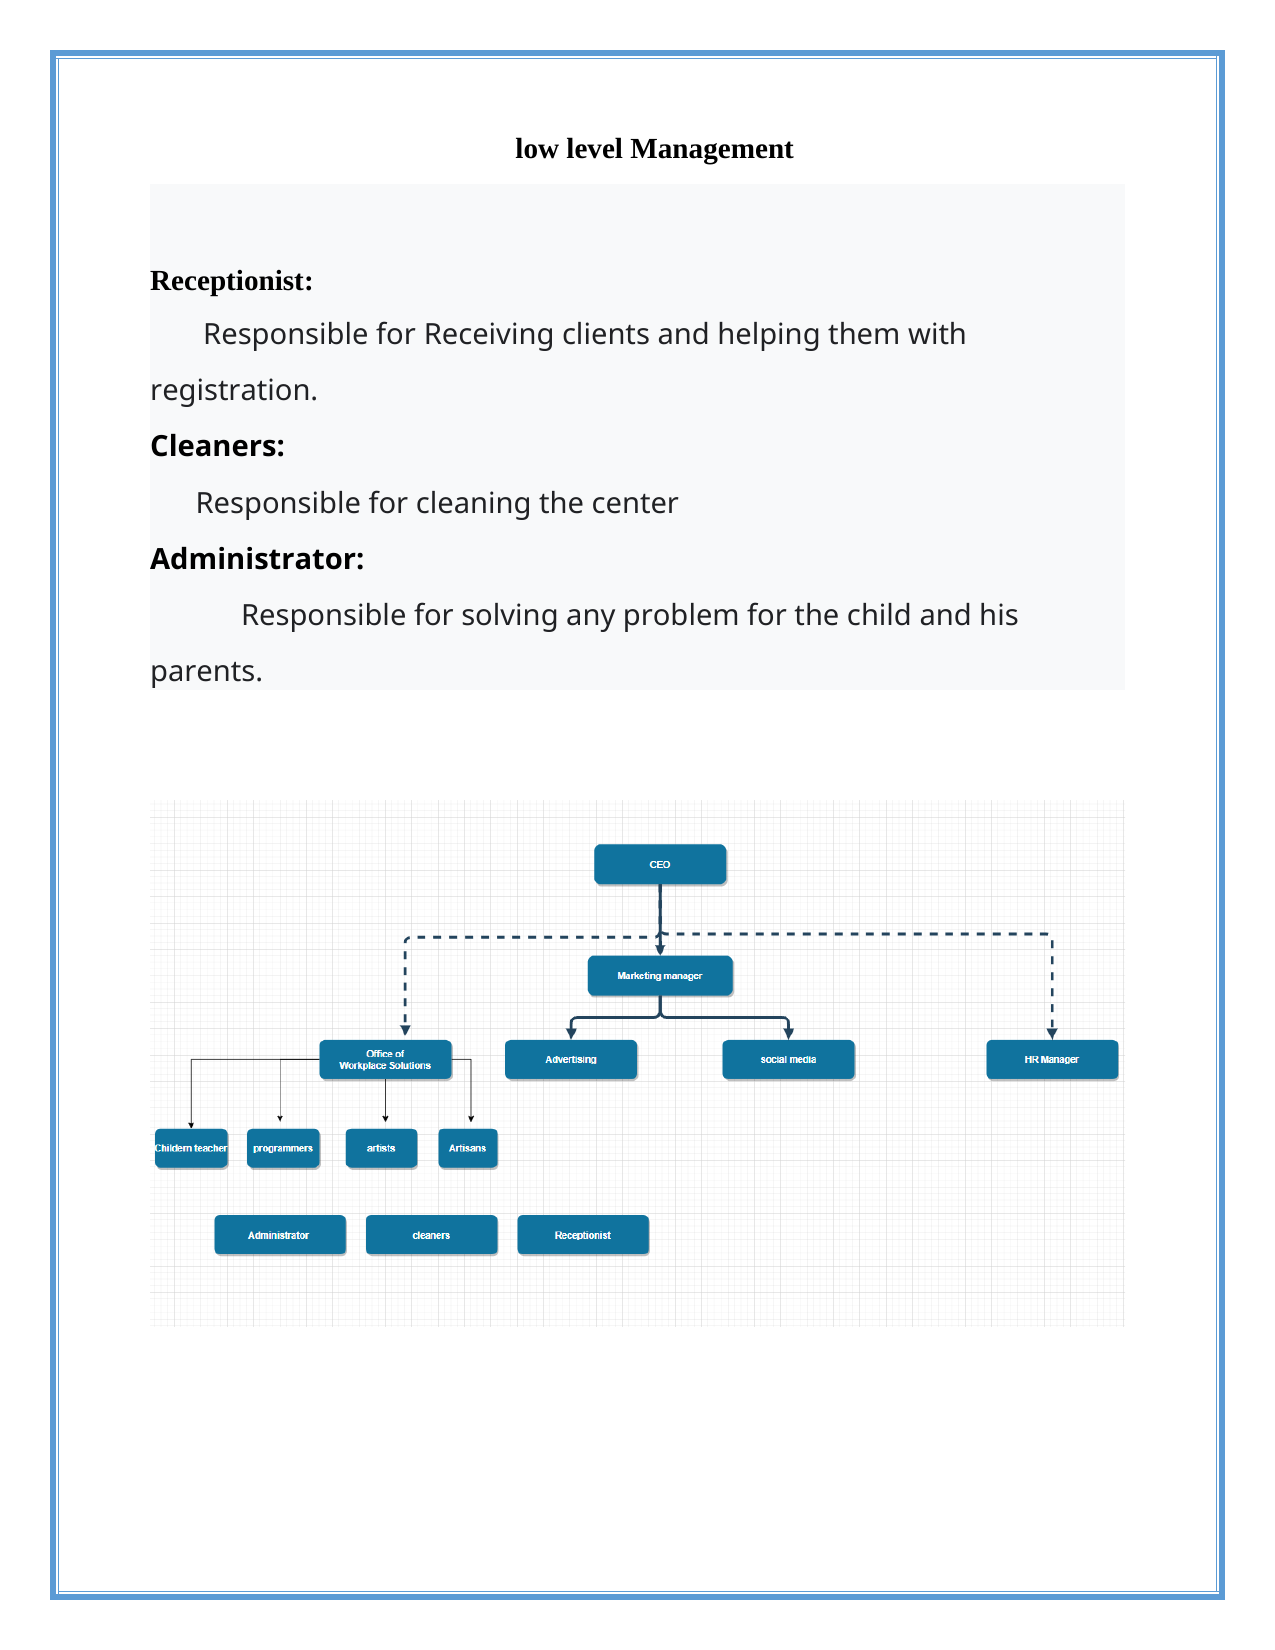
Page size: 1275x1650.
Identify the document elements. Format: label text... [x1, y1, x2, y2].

text Receptionist: [150, 240, 1125, 297]
text Responsible for cleaning the center [150, 465, 1125, 522]
text Responsible for solving any problem for the child and his parents. [150, 578, 1125, 690]
text Administrator: [150, 522, 1125, 578]
list low level Management [289, 131, 1125, 165]
picture [150, 800, 1125, 1327]
text Responsible for Receiving clients and helping them with registration. [150, 297, 1125, 409]
text Cleaners: [150, 409, 1125, 465]
